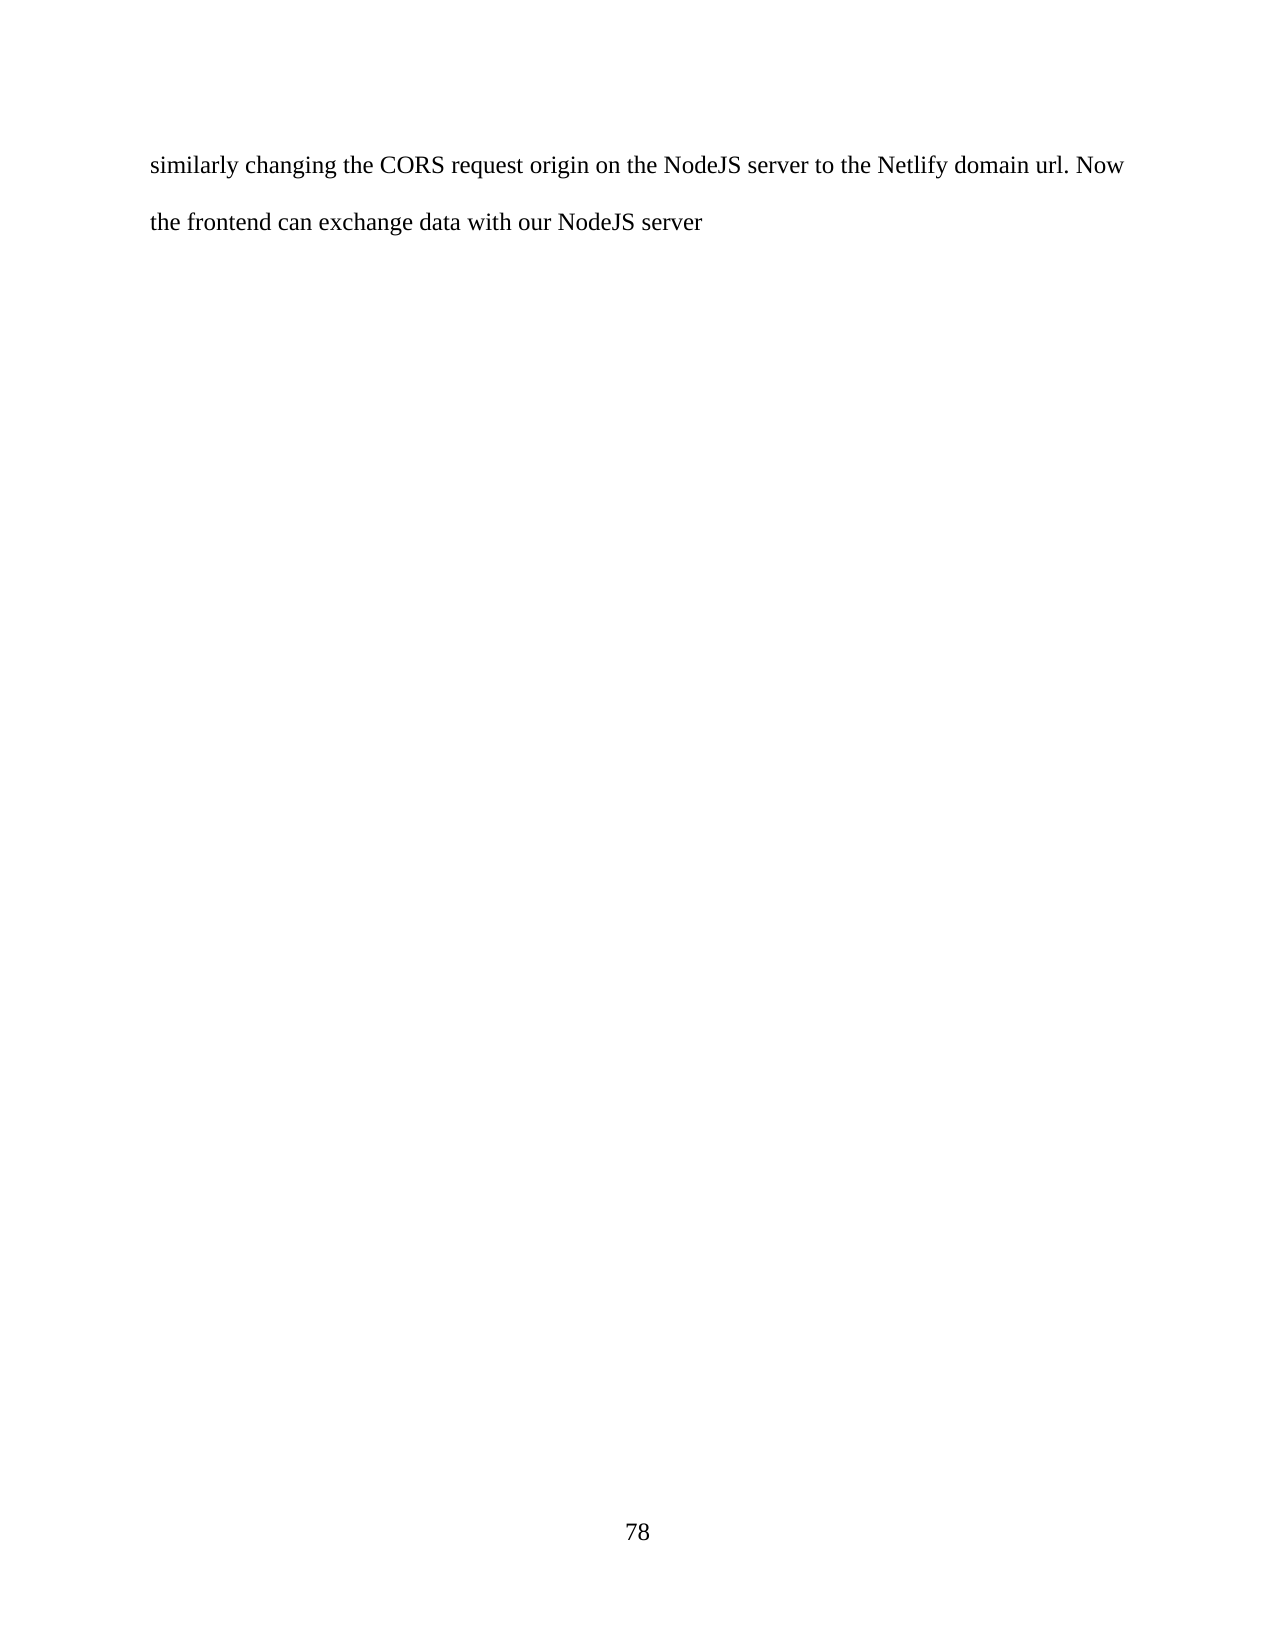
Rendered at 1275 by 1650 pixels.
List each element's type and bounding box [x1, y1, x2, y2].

list [150, 150, 1125, 236]
